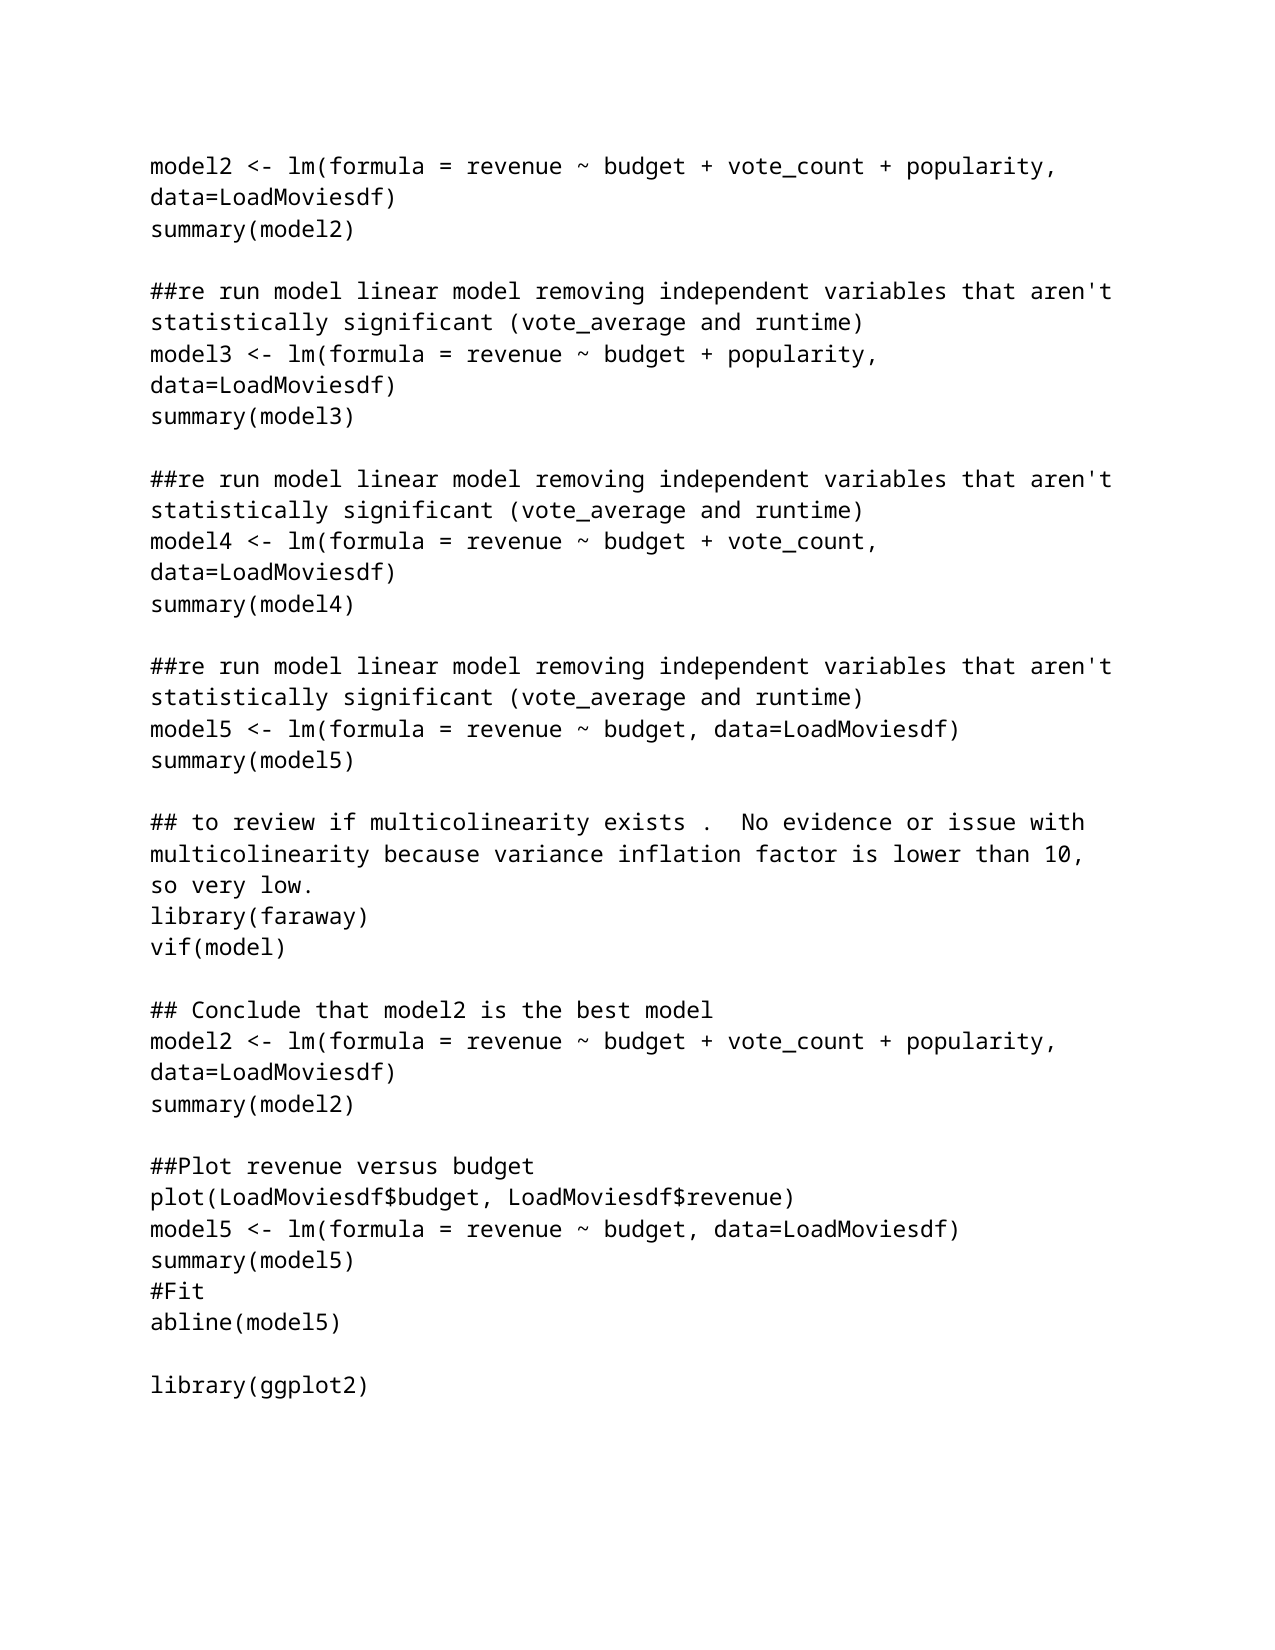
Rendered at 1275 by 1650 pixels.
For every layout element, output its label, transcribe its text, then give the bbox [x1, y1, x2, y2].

text abline(model5) [150, 1306, 1125, 1337]
text plot(LoadMoviesdf$budget, LoadMoviesdf$revenue) [150, 1181, 1125, 1212]
text summary(model3) [150, 400, 1125, 431]
text model2 <- lm(formula = revenue ~ budget + vote_count + popularity, data=LoadMoviesdf) [150, 150, 1125, 212]
text library(faraway) [150, 900, 1125, 931]
text ##Plot revenue versus budget [150, 1150, 1125, 1181]
text summary(model2) [150, 212, 1125, 244]
text summary(model4) [150, 587, 1125, 619]
text ##re run model linear model removing independent variables that aren't statistically significant (vote_average and runtime) [150, 462, 1125, 525]
text ##re run model linear model removing independent variables that aren't statistically significant (vote_average and runtime) [150, 275, 1125, 337]
text model3 <- lm(formula = revenue ~ budget + popularity, data=LoadMoviesdf) [150, 337, 1125, 400]
text model5 <- lm(formula = revenue ~ budget, data=LoadMoviesdf) [150, 1212, 1125, 1244]
text ## Conclude that model2 is the best model [150, 994, 1125, 1025]
text summary(model2) [150, 1087, 1125, 1119]
text model5 <- lm(formula = revenue ~ budget, data=LoadMoviesdf) [150, 712, 1125, 744]
text model2 <- lm(formula = revenue ~ budget + vote_count + popularity, data=LoadMoviesdf) [150, 1025, 1125, 1087]
text summary(model5) [150, 1244, 1125, 1275]
text #Fit [150, 1275, 1125, 1306]
text ## to review if multicolinearity exists . No evidence or issue with multicolinearity because variance inflation factor is lower than 10, so very low. [150, 806, 1125, 900]
text library(ggplot2) [150, 1369, 1125, 1400]
text vif(model) [150, 931, 1125, 962]
text model4 <- lm(formula = revenue ~ budget + vote_count, data=LoadMoviesdf) [150, 525, 1125, 587]
text summary(model5) [150, 744, 1125, 775]
text ##re run model linear model removing independent variables that aren't statistically significant (vote_average and runtime) [150, 650, 1125, 712]
